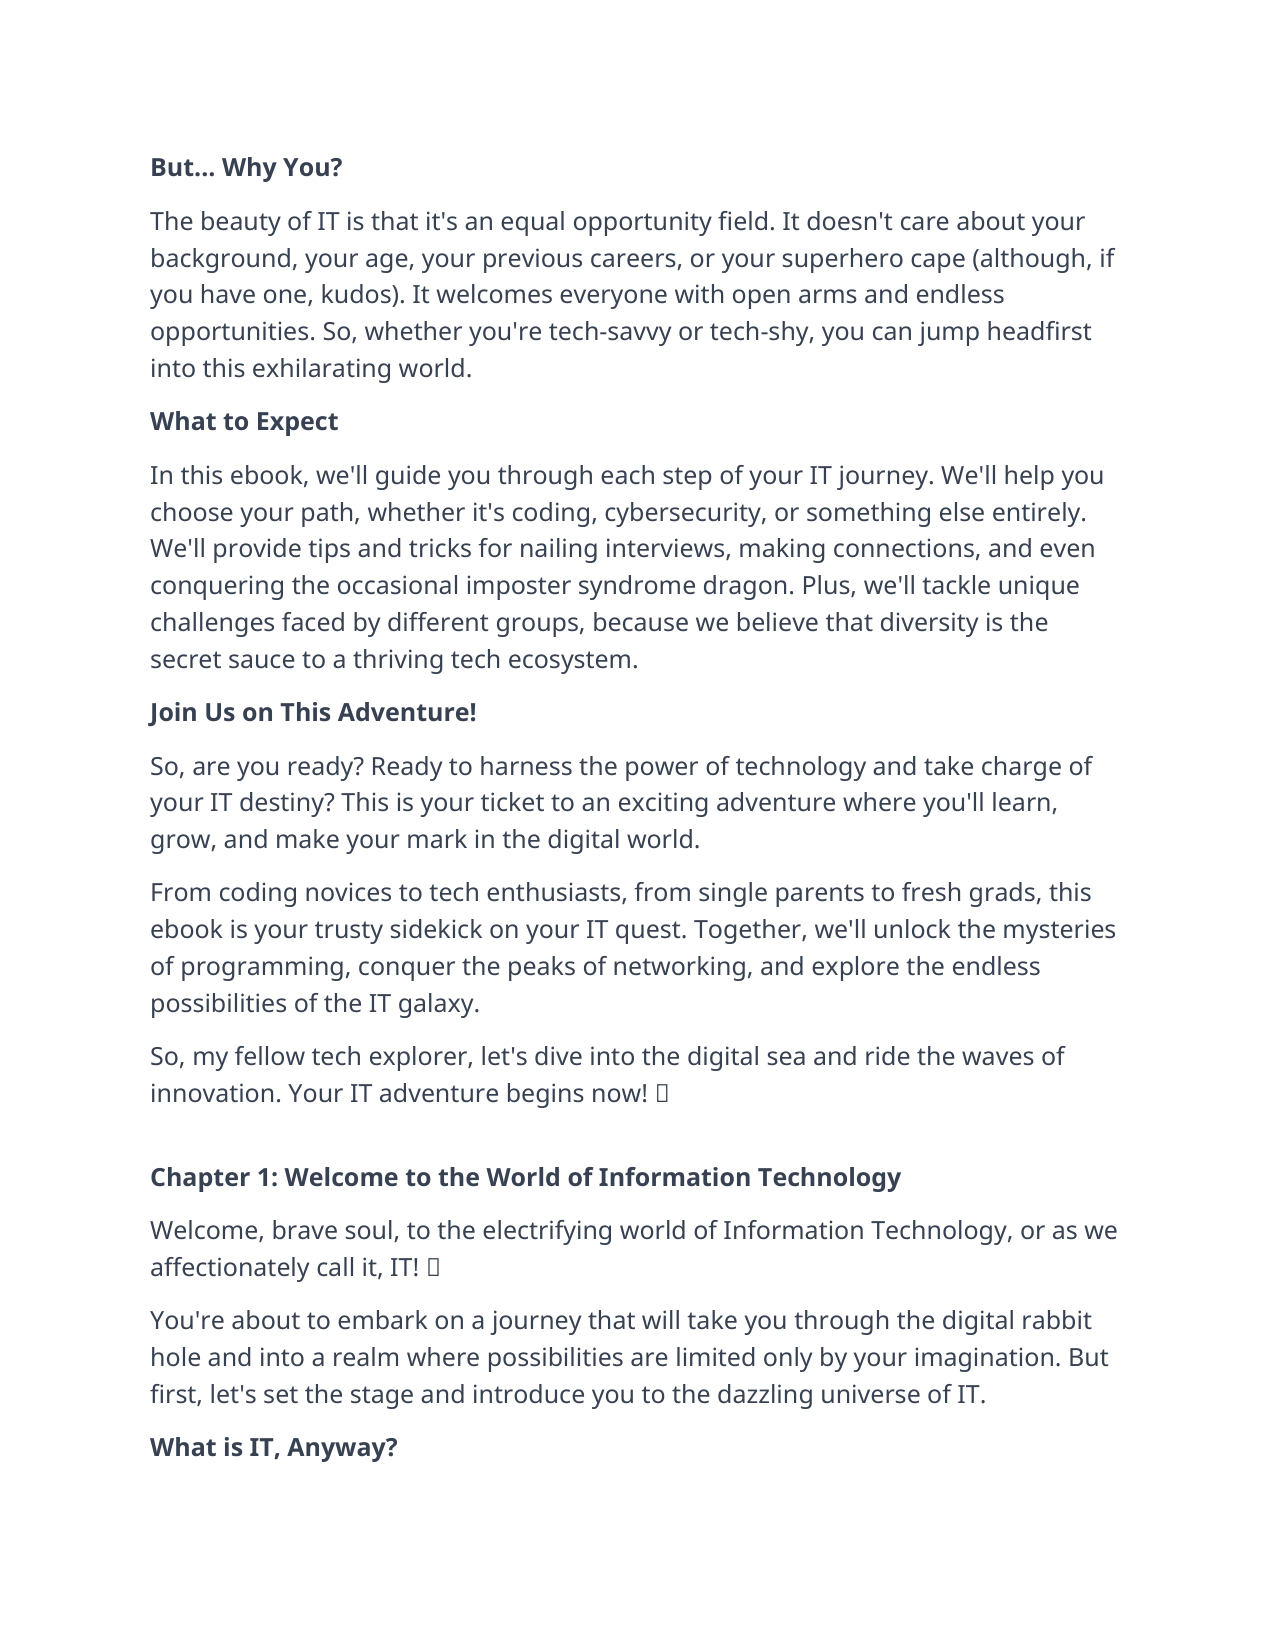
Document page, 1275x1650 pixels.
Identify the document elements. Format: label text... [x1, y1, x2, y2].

text So, my fellow tech explorer, let's dive into the digital sea and ride the waves of innovation. Your IT adventure begins now! 🚀 [150, 1039, 1125, 1110]
text What is IT, Anyway? [150, 1430, 1125, 1464]
text You're about to embark on a journey that will take you through the digital rabbit hole and into a realm where possibilities are limited only by your imagination. But first, let's set the stage and introduce you to the dazzling universe of IT. [150, 1303, 1125, 1411]
text Welcome, brave soul, to the electrifying world of Information Technology, or as we affectionately call it, IT! 🌐 [150, 1213, 1125, 1283]
text So, are you ready? Ready to harness the power of technology and take charge of your IT destiny? This is your ticket to an exciting adventure where you'll learn, grow, and make your mark in the digital world. [150, 748, 1125, 856]
text In this ebook, we'll guide you through each step of your IT journey. We'll help you choose your path, whether it's coding, cybersecurity, or something else entirely. We'll provide tips and tricks for nailing interviews, making connections, and even conquering the occasional imposter syndrome dragon. Plus, we'll tackle unique challenges faced by different groups, because we believe that diversity is the secret sauce to a thriving tech ecosystem. [150, 457, 1125, 675]
text But... Why You? [150, 150, 1125, 184]
text From coding novices to tech enthusiasts, from single parents to fresh grads, this ebook is your trusty sidekick on your IT quest. Together, we'll unlock the mysteries of programming, conquer the peaks of networking, and explore the endless possibilities of the IT galaxy. [150, 875, 1125, 1019]
text Chapter 1: Welcome to the World of Information Technology [150, 1159, 1125, 1193]
text What to Expect [150, 404, 1125, 438]
text The beauty of IT is that it's an equal opportunity field. It doesn't care about your background, your age, your previous careers, or your superhero cape (although, if you have one, kudos). It welcomes everyone with open arms and endless opportunities. So, whether you're tech-savvy or tech-shy, you can jump headfirst into this exhilarating world. [150, 203, 1125, 384]
text Join Us on This Adventure! [150, 695, 1125, 729]
